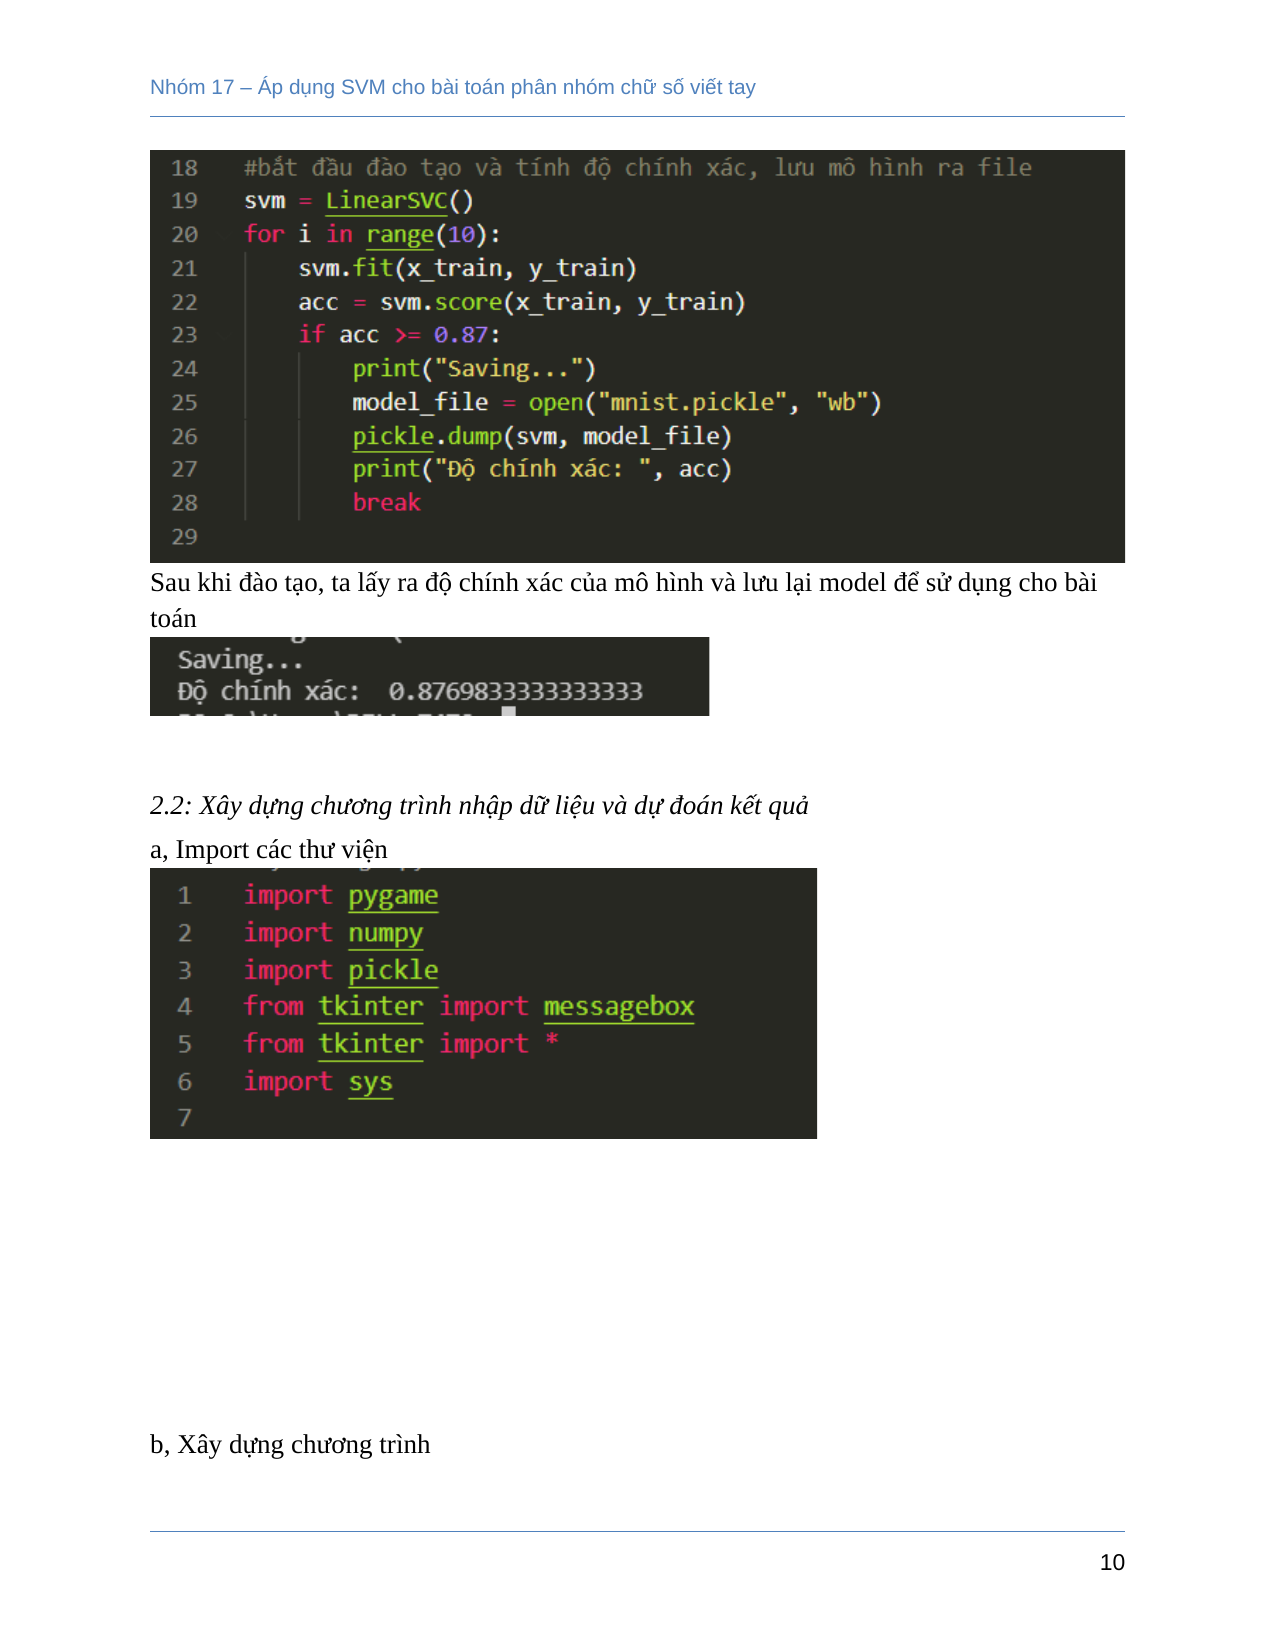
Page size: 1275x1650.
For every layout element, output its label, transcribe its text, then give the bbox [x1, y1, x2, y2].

picture [150, 868, 818, 1139]
picture [150, 637, 710, 716]
text a, Import các thư viện [150, 833, 1125, 864]
text Sau khi đào tạo, ta lấy ra độ chính xác của mô hình và lưu lại model để sử dụng cho bài toán [150, 566, 1125, 633]
text b, Xây dựng chương trình [150, 1429, 1125, 1460]
picture [150, 150, 1125, 563]
subtitle 2.2: Xây dựng chương trình nhập dữ liệu và dự đoán kết quả [150, 789, 1125, 820]
